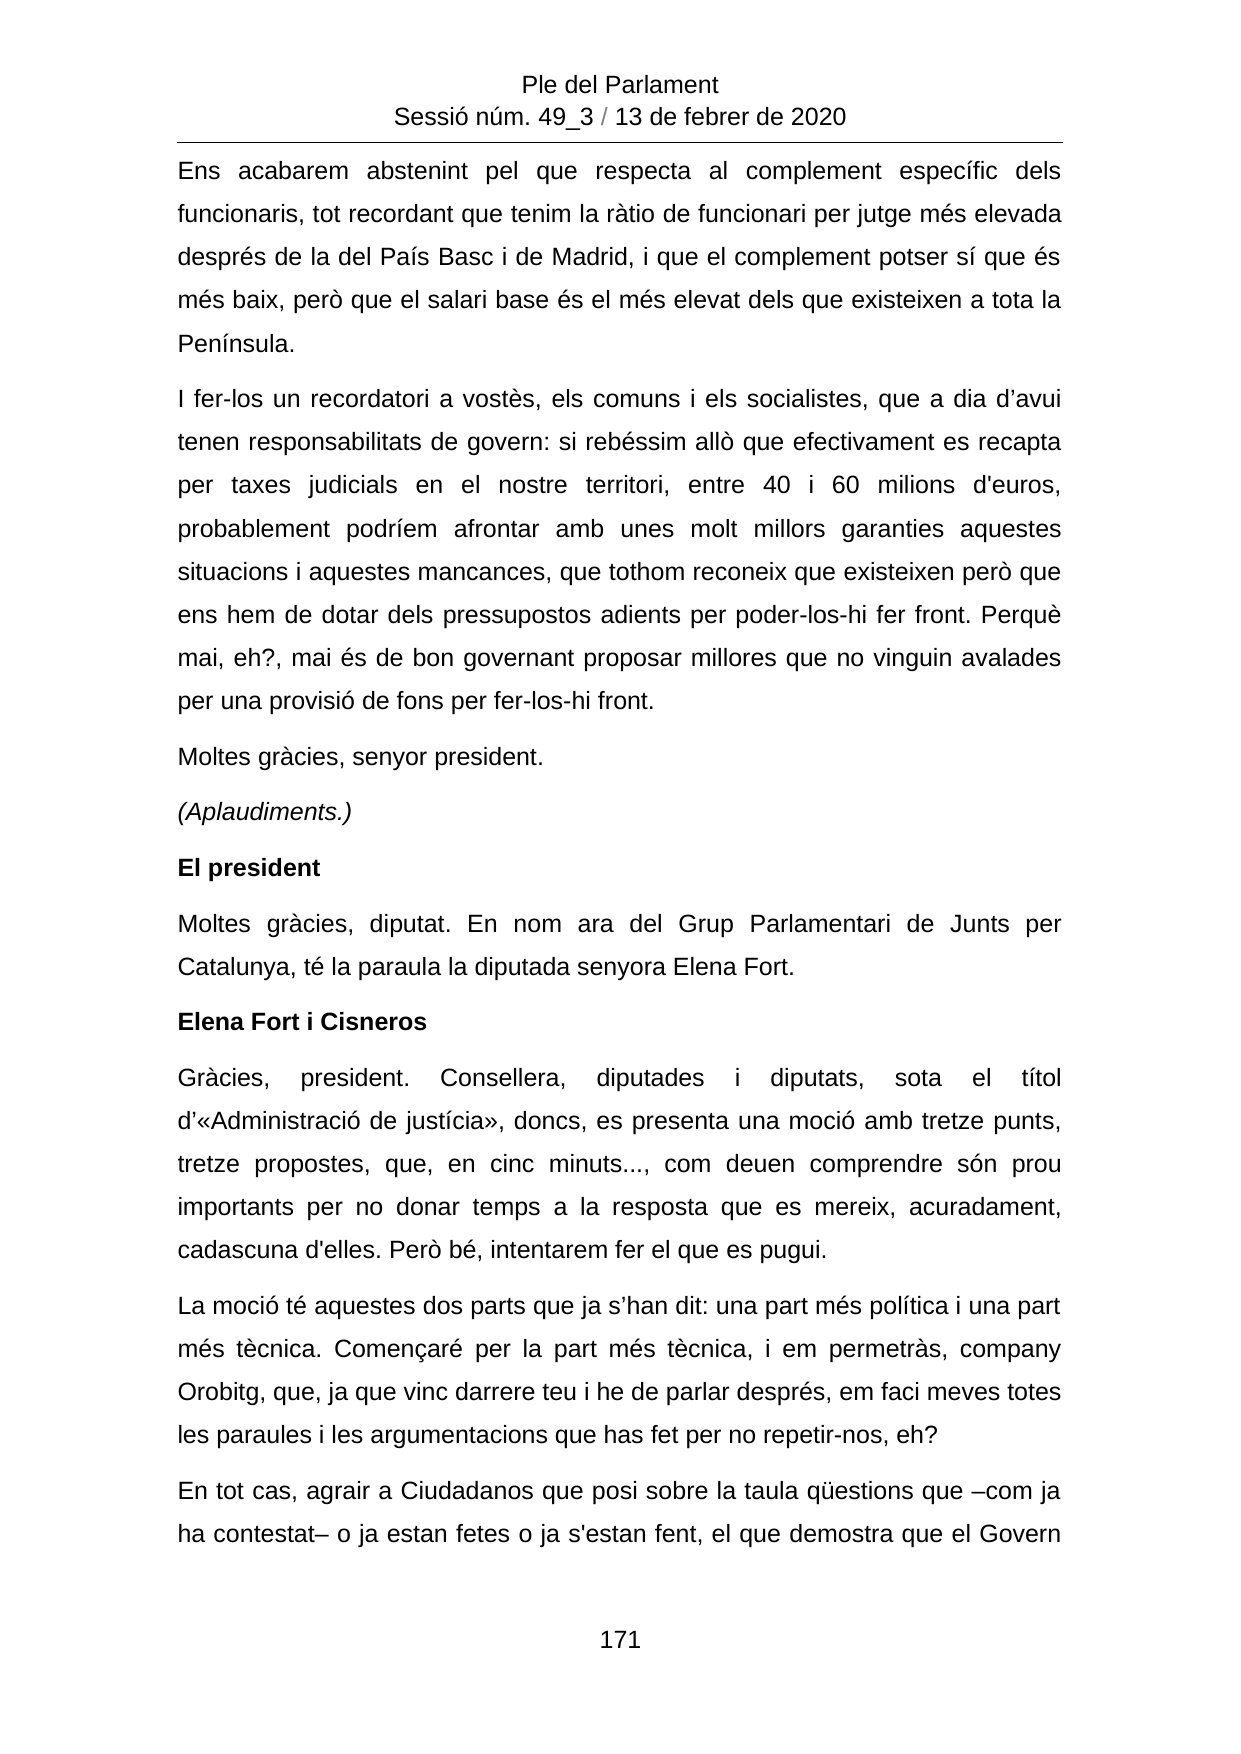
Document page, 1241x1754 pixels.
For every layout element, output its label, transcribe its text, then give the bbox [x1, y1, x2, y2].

text (Aplaudiments.) [177, 797, 1063, 826]
text Moltes gràcies, diputat. En nom ara del Grup Parlamentari de Junts per Catalunya, té la paraula la diputada senyora Elena Fort. [177, 908, 1063, 980]
text El president [177, 853, 1063, 882]
text I fer-los un recordatori a vostès, els comuns i els socialistes, que a dia d’avui tenen responsabilitats de govern: si rebéssim allò que efectivament es recapta per taxes judicials en el nostre territori, entre 40 i 60 milions d'euros, probablement podríem afrontar amb unes molt millors garanties aquestes situacions i aquestes mancances, que tothom reconeix que existeixen però que ens hem de dotar dels pressupostos adients per poder-los-hi fer front. Perquè mai, eh?, mai és de bon governant proposar millores que no vinguin avalades per una provisió de fons per fer-los-hi front. [177, 384, 1063, 715]
text La moció té aquestes dos parts que ja s’han dit: una part més política i una part més tècnica. Començaré per la part més tècnica, i em permetràs, company Orobitg, que, ja que vinc darrere teu i he de parlar després, em faci meves totes les paraules i les argumentacions que has fet per no repetir-nos, eh? [177, 1291, 1063, 1449]
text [177, 1476, 1063, 1548]
text Ens acabarem abstenint pel que respecta al complement específic dels funcionaris, tot recordant que tenim la ràtio de funcionari per jutge més elevada després de la del País Basc i de Madrid, i que el complement potser sí que és més baix, però que el salari base és el més elevat dels que existeixen a tota la Península. [177, 156, 1063, 357]
text Gràcies, president. Consellera, diputades i diputats, sota el títol d’«Administració de justícia», doncs, es presenta una moció amb tretze punts, tretze propostes, que, en cinc minuts..., com deuen comprendre són prou importants per no donar temps a la resposta que es mereix, acuradament, cadascuna d'elles. Però bé, intentarem fer el que es pugui. [177, 1063, 1063, 1264]
text Elena Fort i Cisneros [177, 1007, 1063, 1036]
text Moltes gràcies, senyor president. [177, 742, 1063, 770]
